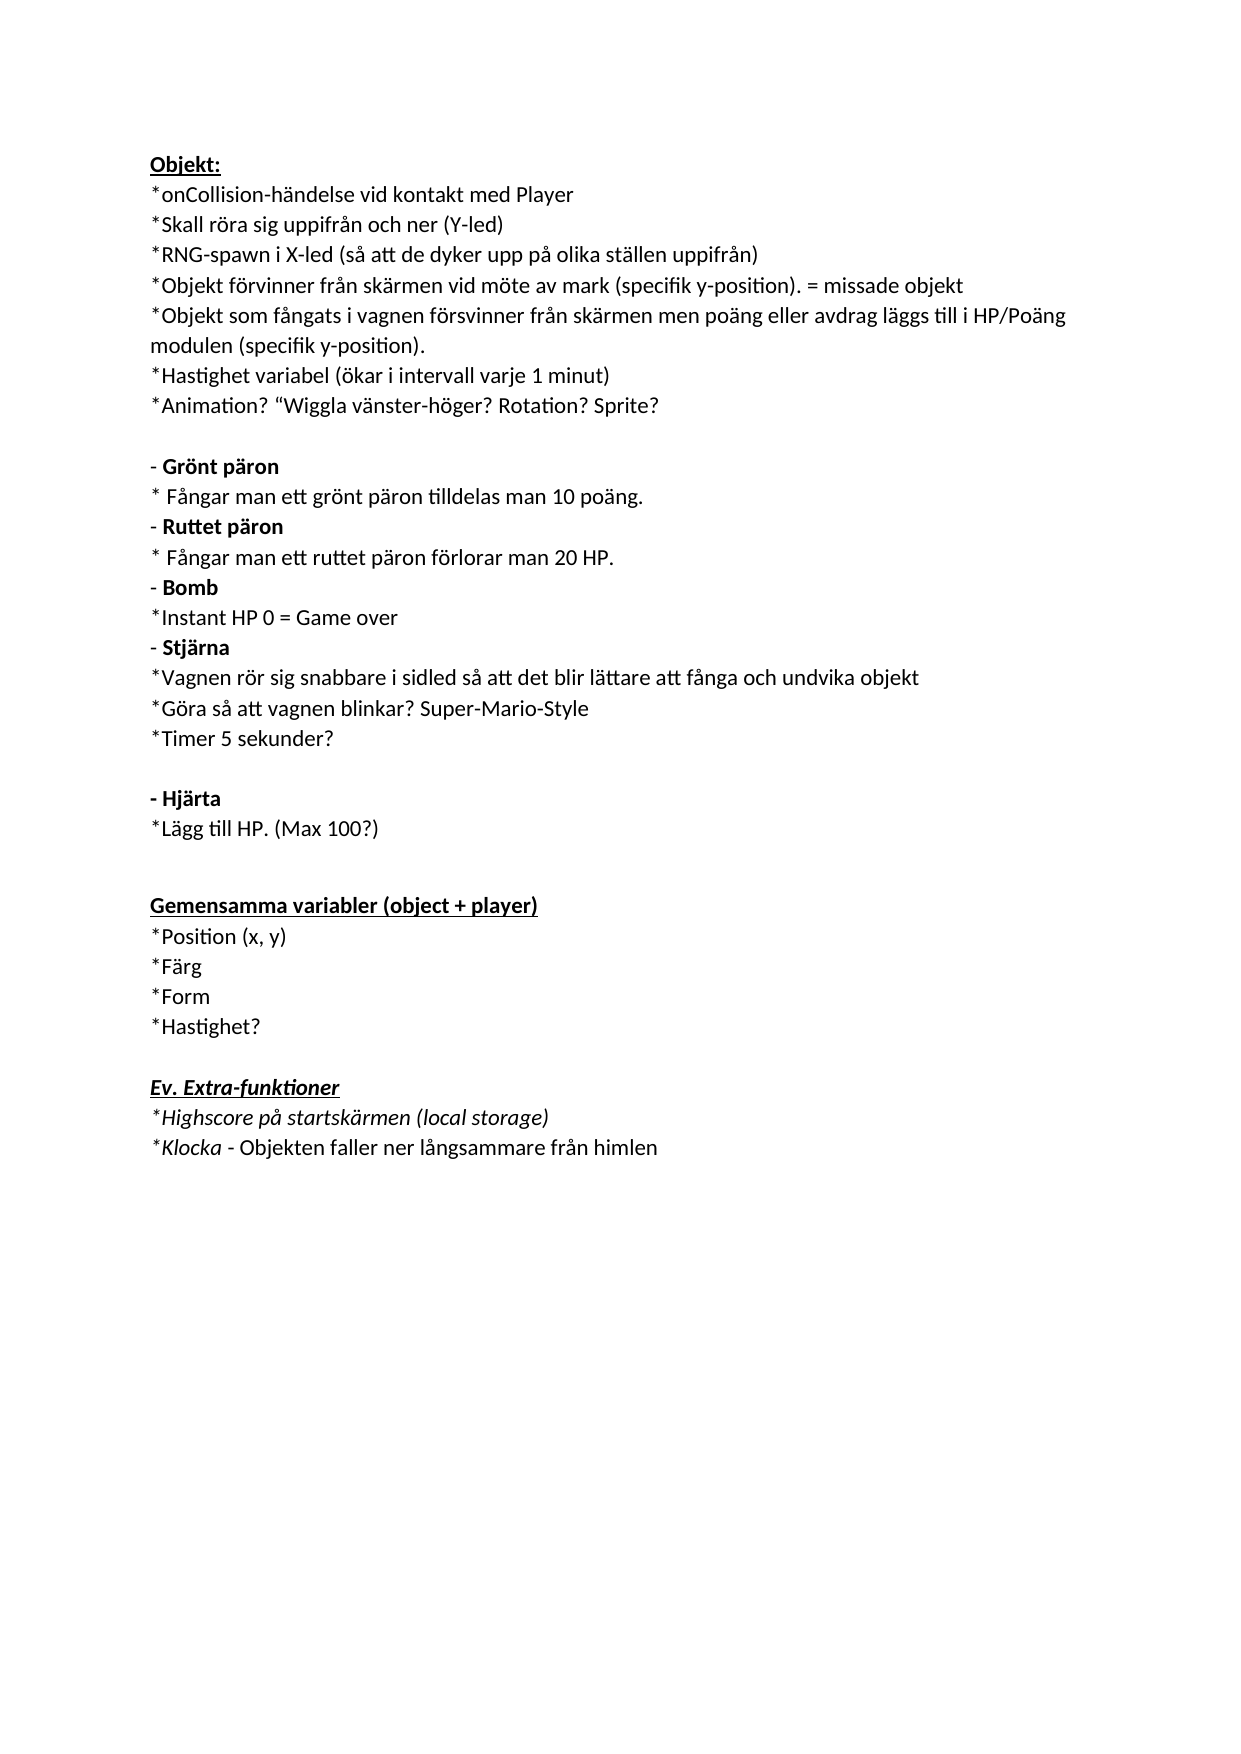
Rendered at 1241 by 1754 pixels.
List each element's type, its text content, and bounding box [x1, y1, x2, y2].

text Objekt: *onCollision-händelse vid kontakt med Player *Skall röra sig uppifrån och ner (Y-led) *RNG-spawn i X-led (så att de dyker upp på olika ställen uppifrån) *Objekt förvinner från skärmen vid möte av mark (specifik y-position). = missade objekt *Objekt som fångats i vagnen försvinner från skärmen men poäng eller avdrag läggs till i HP/Poäng modulen (specifik y-position). *Hastighet variabel (ökar i intervall varje 1 minut) *Animation? “Wiggla vänster-höger? Rotation? Sprite? - Grönt päron * Fångar man ett grönt päron tilldelas man 10 poäng. - Ruttet päron * Fångar man ett ruttet päron förlorar man 20 HP. - Bomb *Instant HP 0 = Game over - Stjärna *Vagnen rör sig snabbare i sidled så att det blir lättare att fånga och undvika objekt *Göra så att vagnen blinkar? Super-Mario-Style *Timer 5 sekunder? - Hjärta *Lägg till HP. (Max 100?) [150, 150, 1090, 843]
text Gemensamma variabler (object + player) *Position (x, y) *Färg *Form *Hastighet? Ev. Extra-funktioner *Highscore på startskärmen (local storage) *Klocka - Objekten faller ner långsammare från himlen [150, 861, 1090, 1161]
